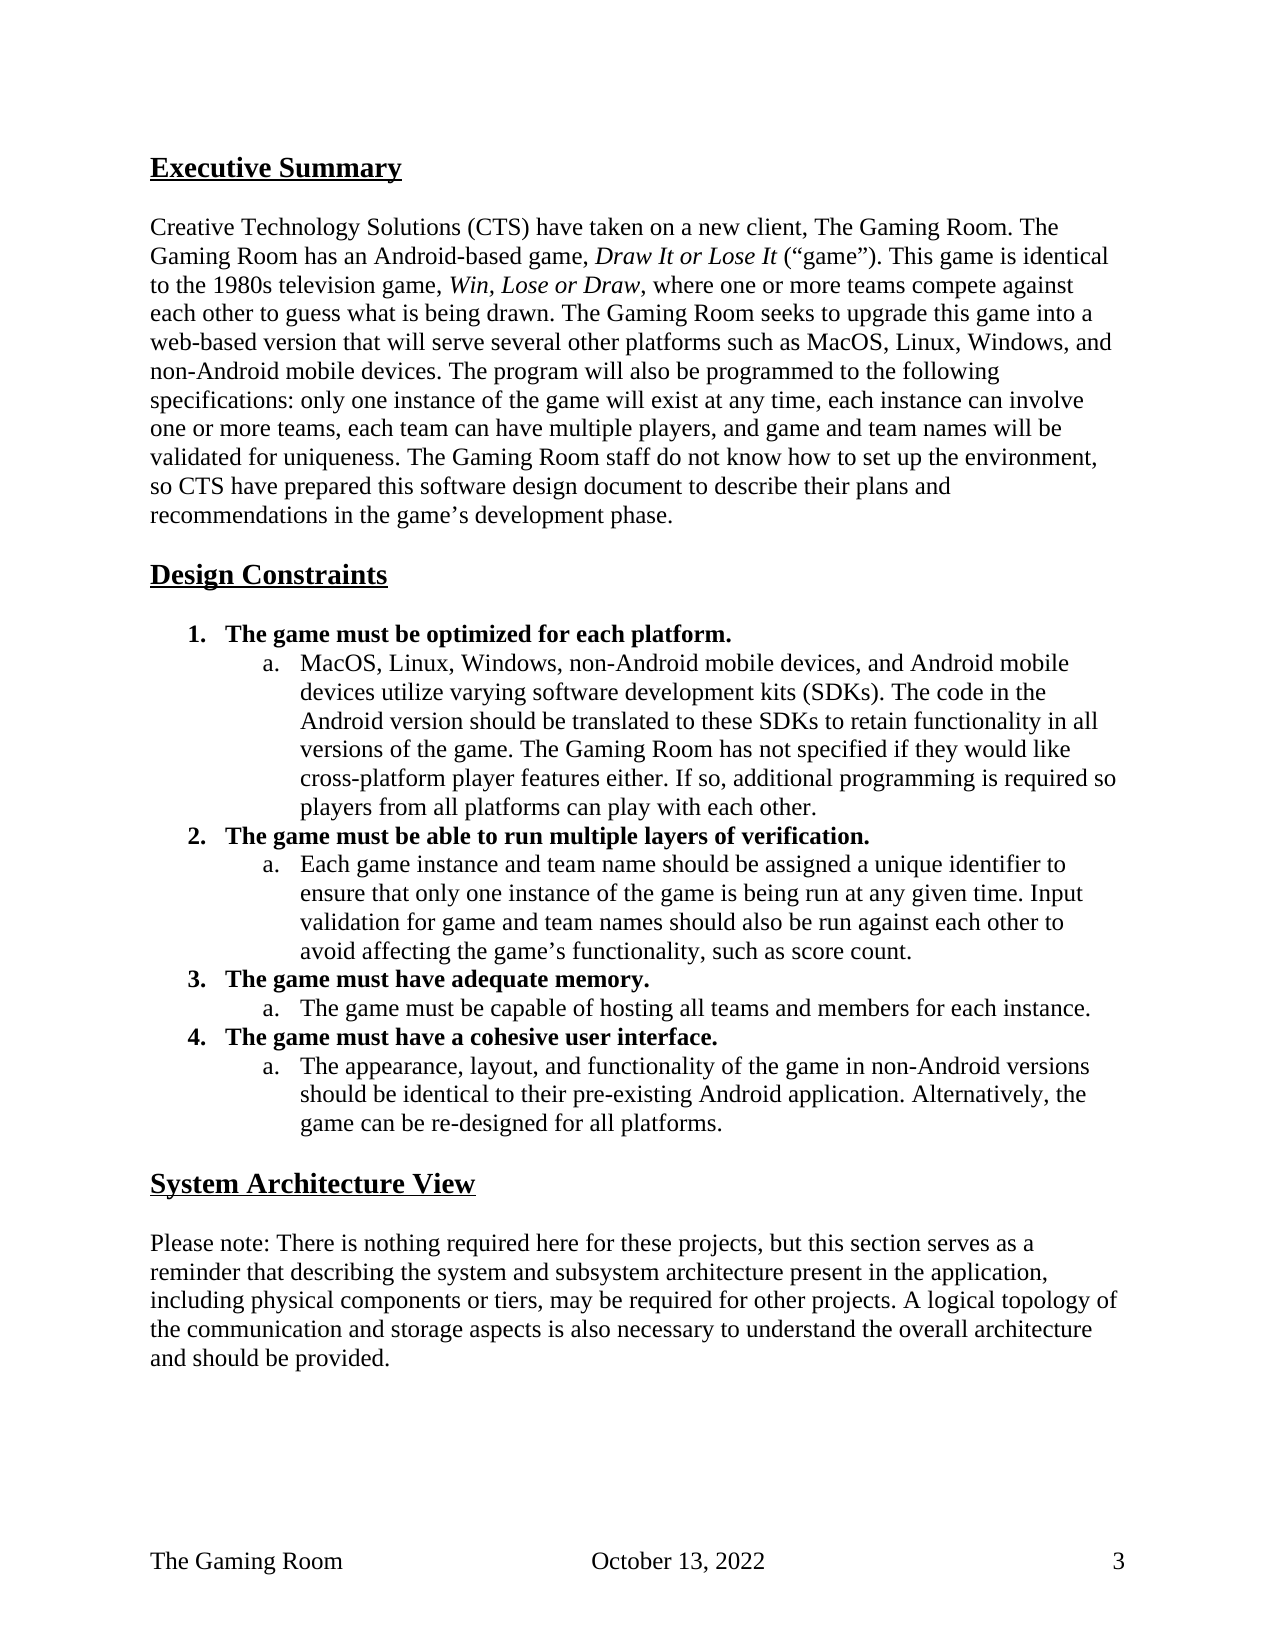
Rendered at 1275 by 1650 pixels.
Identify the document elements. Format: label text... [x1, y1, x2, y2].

list Each game instance and team name should be assigned a unique identifier to ensure that only one instance of the game is being run at any given time. Input validation for game and team names should also be run against each other to avoid affecting the game’s functionality, such as score count. [262, 849, 1125, 964]
list The game must have a cohesive user interface. [187, 1022, 1125, 1051]
list The game must be able to run multiple layers of verification. [187, 821, 1125, 849]
subtitle Design Constraints [150, 557, 1125, 591]
list The appearance, layout, and functionality of the game in non-Android versions should be identical to their pre-existing Android application. Alternatively, the game can be re-designed for all platforms. [262, 1051, 1125, 1137]
subtitle Executive Summary [150, 150, 1125, 183]
list The game must be optimized for each platform. [187, 619, 1125, 648]
list The game must have adequate memory. [187, 964, 1125, 993]
subtitle System Architecture View [150, 1166, 1125, 1199]
text Creative Technology Solutions (CTS) have taken on a new client, The Gaming Room. The Gaming Room has an Android-based game, Draw It or Lose It (“game”). This game is identical to the 1980s television game, Win, Lose or Draw, where one or more teams compete against each other to guess what is being drawn. The Gaming Room seeks to upgrade this game into a web-based version that will serve several other platforms such as MacOS, Linux, Windows, and non-Android mobile devices. The program will also be programmed to the following specifications: only one instance of the game will exist at any time, each instance can involve one or more teams, each team can have multiple players, and game and team names will be validated for uniqueness. The Gaming Room staff do not know how to set up the environment, so CTS have prepared this software design document to describe their plans and recommendations in the game’s development phase. [150, 212, 1125, 528]
list The game must be capable of hosting all teams and members for each instance. [262, 993, 1125, 1022]
list MacOS, Linux, Windows, non-Android mobile devices, and Android mobile devices utilize varying software development kits (SDKs). The code in the Android version should be translated to these SDKs to retain functionality in all versions of the game. The Gaming Room has not specified if they would like cross-platform player features either. If so, additional programming is required so players from all platforms can play with each other. [262, 648, 1125, 821]
text Please note: There is nothing required here for these projects, but this section serves as a reminder that describing the system and subsystem architecture present in the application, including physical components or tiers, may be required for other projects. A logical topology of the communication and storage aspects is also necessary to understand the overall architecture and should be provided. [150, 1228, 1125, 1372]
